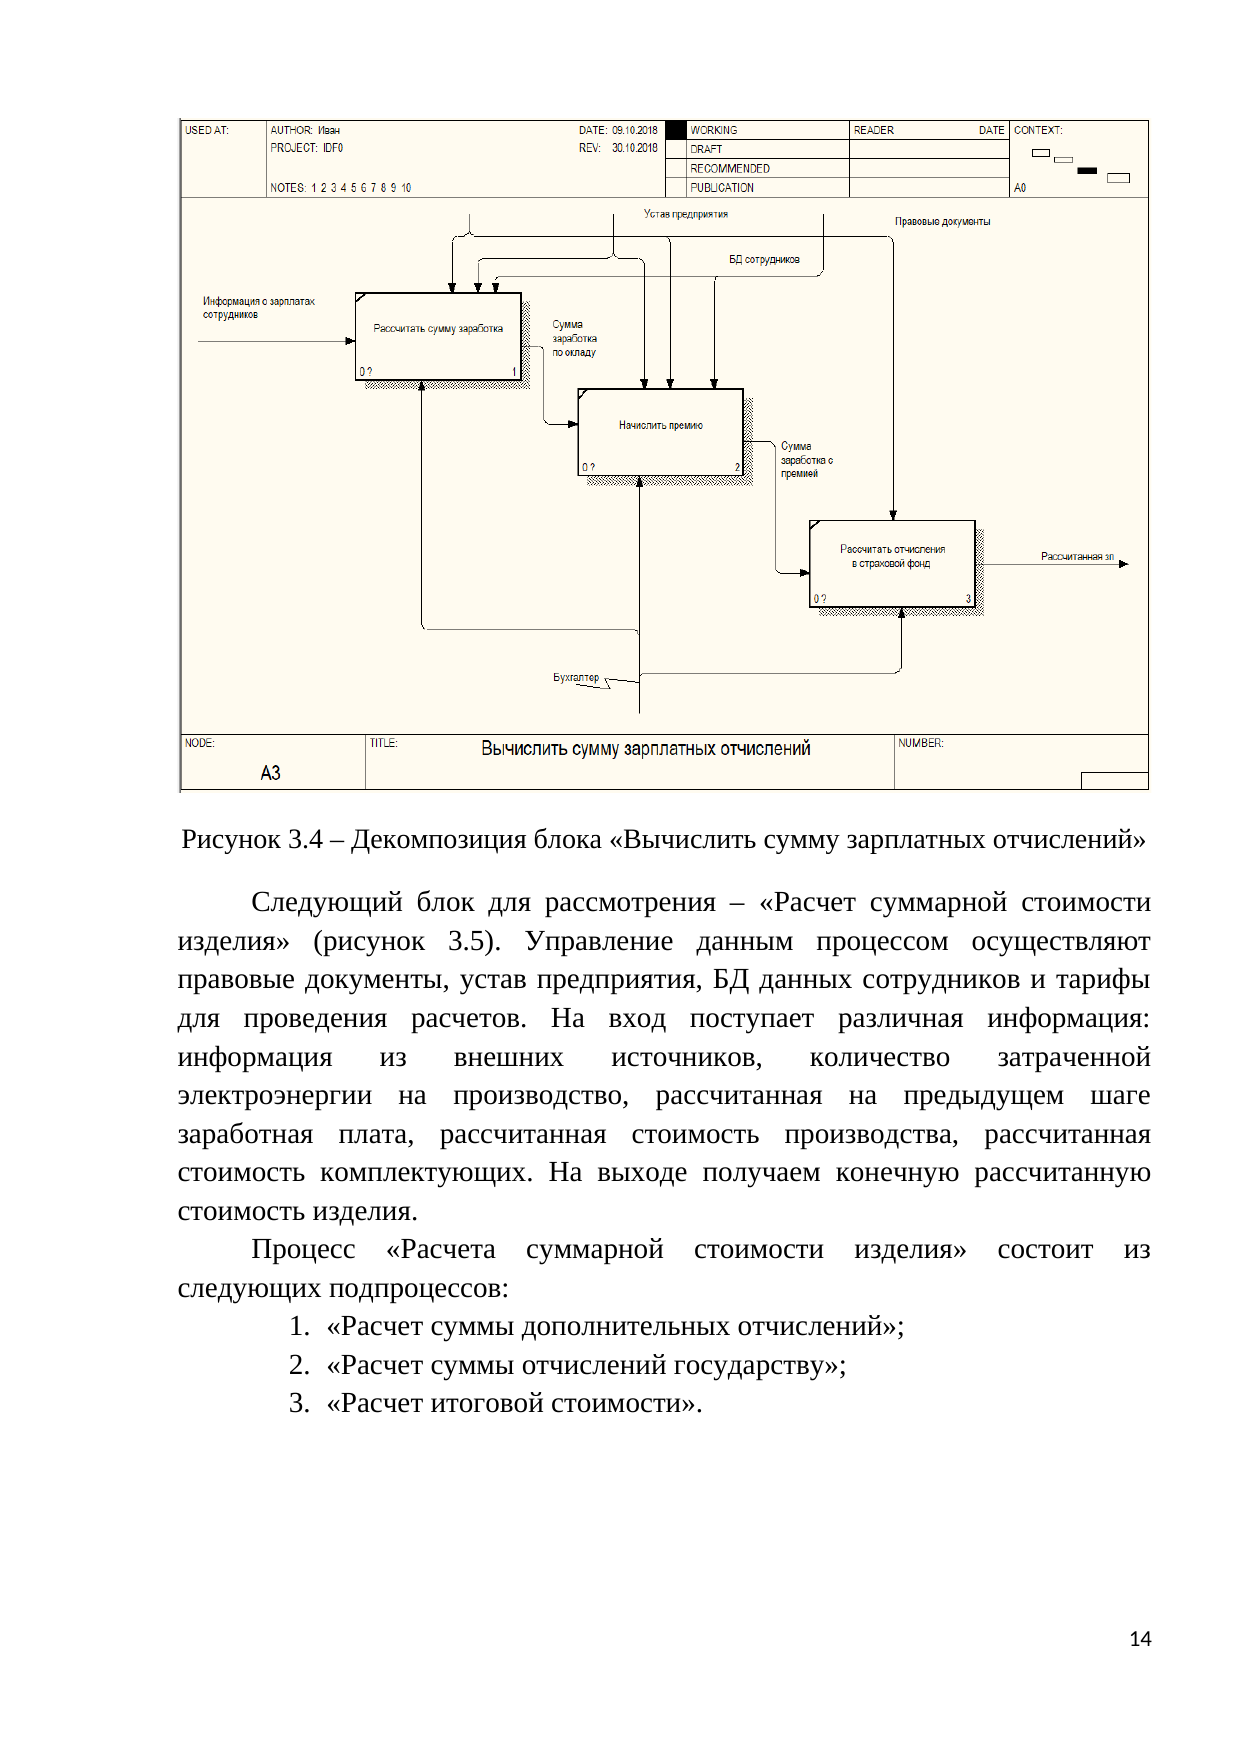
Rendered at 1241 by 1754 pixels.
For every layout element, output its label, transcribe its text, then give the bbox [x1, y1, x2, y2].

list «Расчет суммы отчислений государству»; [288, 1347, 1152, 1381]
text Рисунок 3.4 – Декомпозиция блока «Вычислить сумму зарплатных отчислений» [177, 822, 1152, 855]
list «Расчет итоговой стоимости». [288, 1386, 1152, 1419]
picture [177, 118, 1152, 793]
list «Расчет суммы дополнительных отчислений»; [288, 1308, 1152, 1342]
text Процесс «Расчета суммарной стоимости изделия» состоит из следующих подпроцессов: [177, 1231, 1152, 1303]
text Следующий блок для рассмотрения – «Расчет суммарной стоимости изделия» (рисунок 3.5). Управление данным процессом осуществляют правовые документы, устав предприятия, БД данных сотрудников и тарифы для проведения расчетов. На вход поступает различная информация: информация из внешних источников, количество затраченной электроэнергии на производство, рассчитанная на предыдущем шаге заработная плата, рассчитанная стоимость производства, рассчитанная стоимость комплектующих. На выходе получаем конечную рассчитанную стоимость изделия. [177, 884, 1152, 1226]
